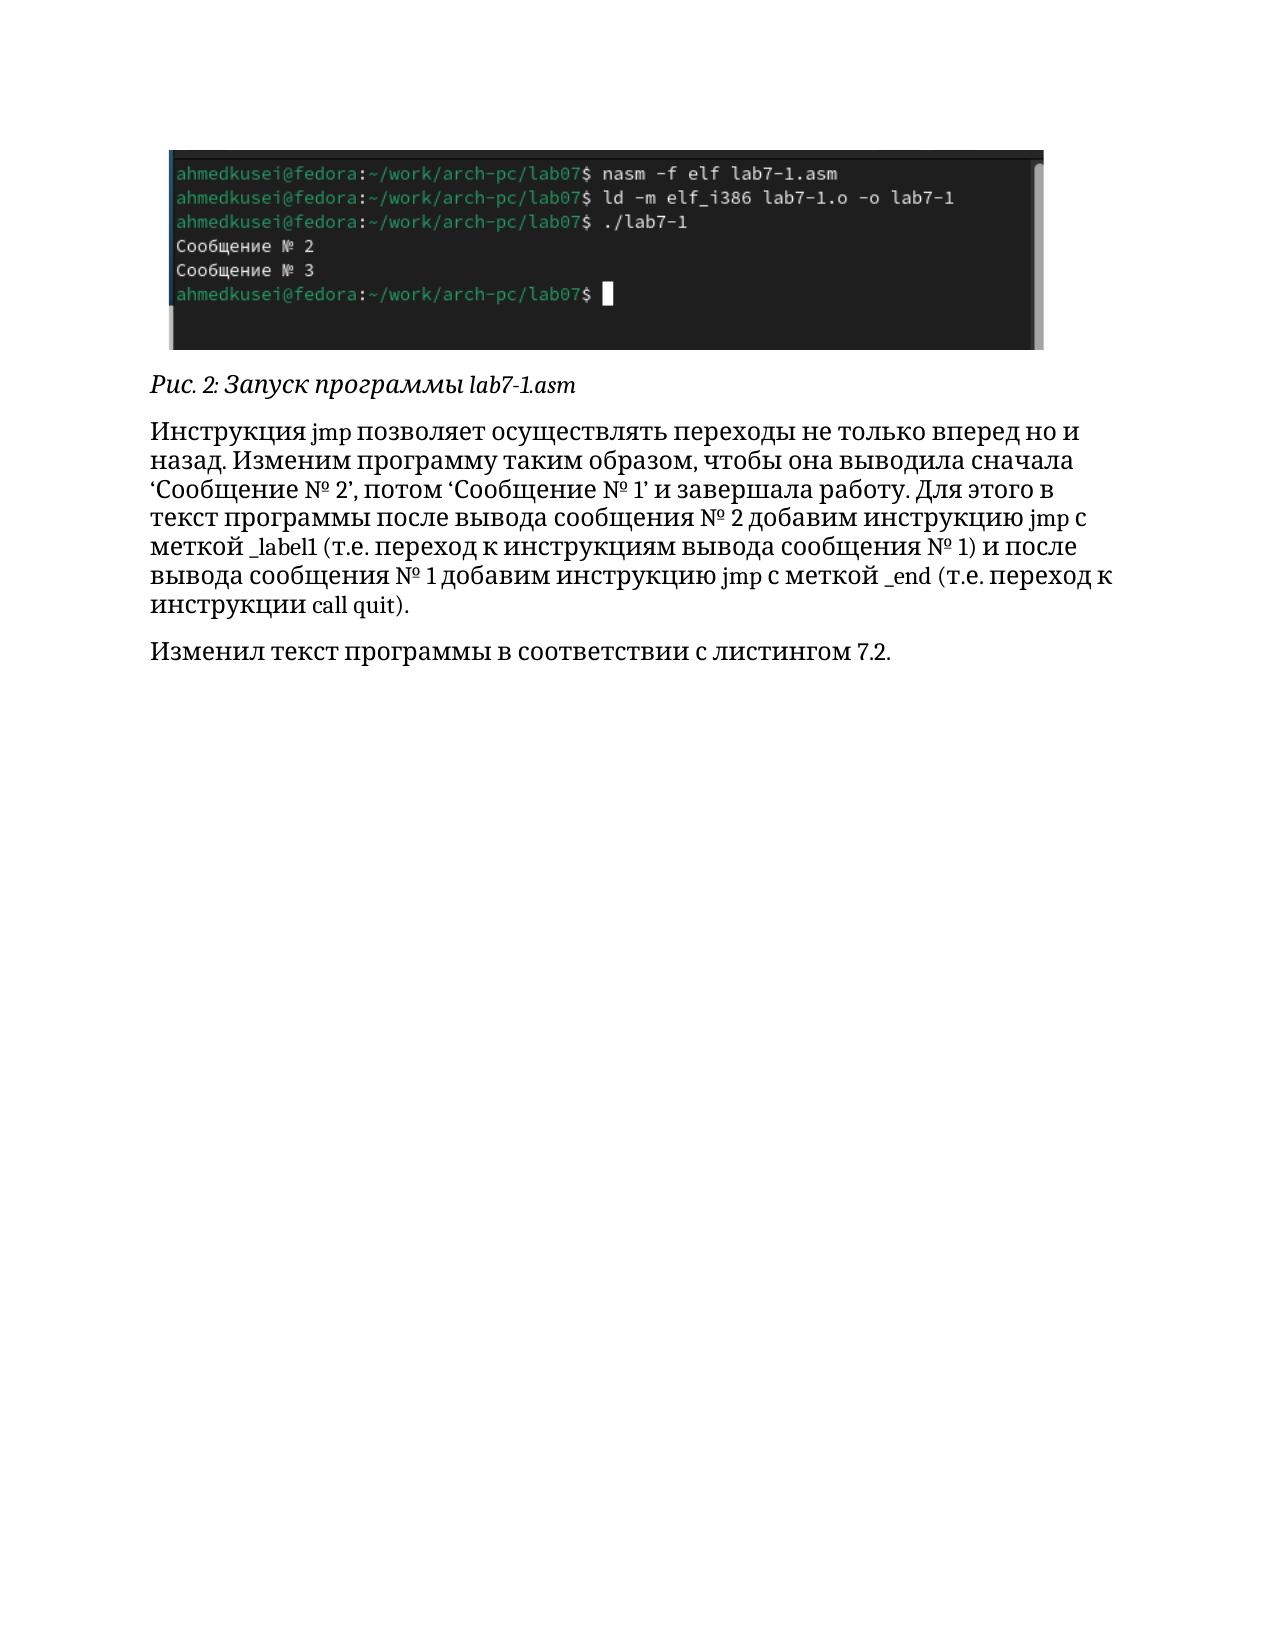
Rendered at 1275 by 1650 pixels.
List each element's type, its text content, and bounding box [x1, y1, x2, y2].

picture [168, 150, 1044, 350]
text Инструкция jmp позволяет осуществлять переходы не только вперед но и назад. Изменим программу таким образом, чтобы она выводила сначала ‘Сообщение № 2’, потом ‘Сообщение № 1’ и завершала работу. Для этого в текст программы после вывода сообщения № 2 добавим инструкцию jmp с меткой _label1 (т.е. переход к инструкциям вывода сообщения № 1) и после вывода сообщения № 1 добавим инструкцию jmp с меткой _end (т.е. переход к инструкции call quit). [150, 418, 1125, 619]
text Рис. 2: Запуск программы lab7-1.asm [150, 371, 1125, 399]
text Изменил текст программы в соответствии с листингом 7.2. [150, 638, 1125, 667]
